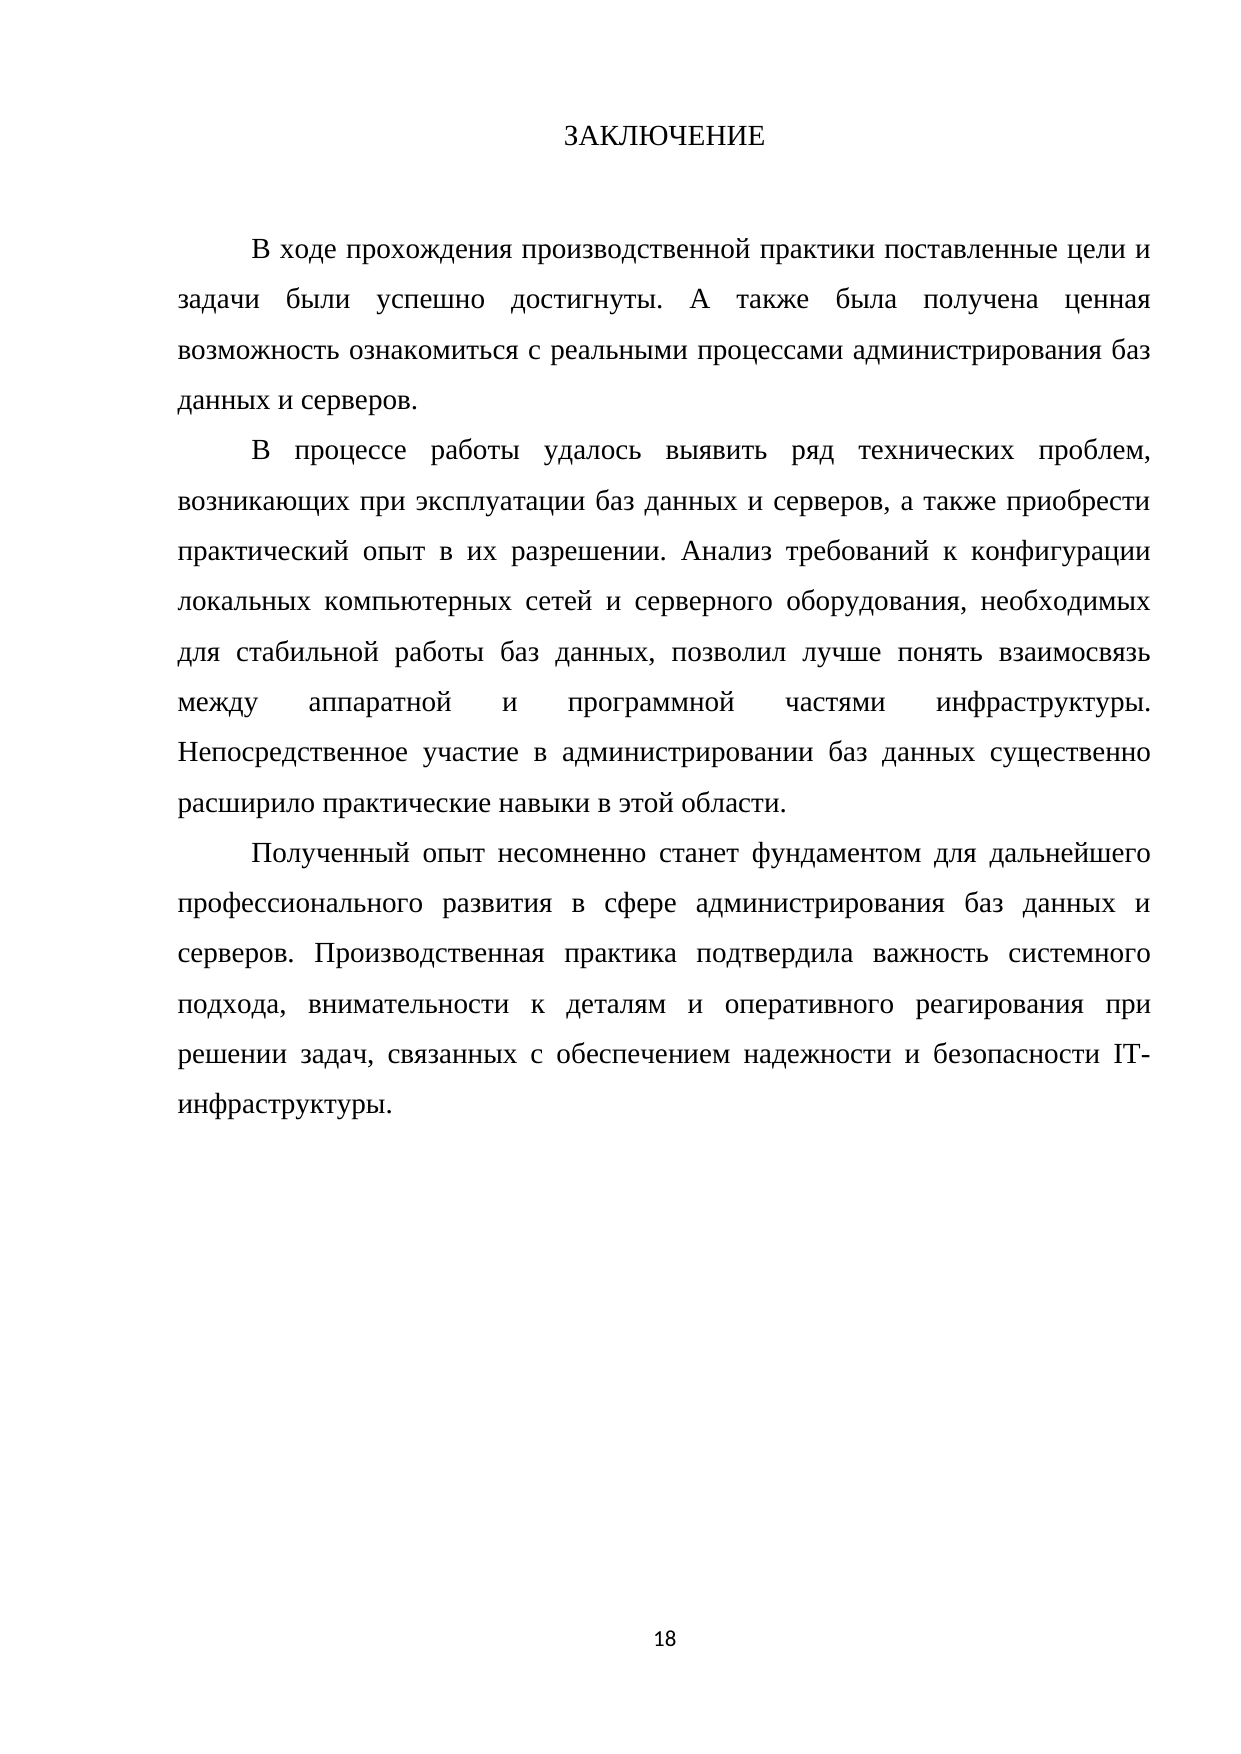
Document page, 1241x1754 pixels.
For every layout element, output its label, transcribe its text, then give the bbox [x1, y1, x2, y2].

text Полученный опыт несомненно станет фундаментом для дальнейшего профессионального развития в сфере администрирования баз данных и серверов. Производственная практика подтвердила важность системного подхода, внимательности к деталям и оперативного реагирования при решении задач, связанных с обеспечением надежности и безопасности IT-инфраструктуры. [177, 835, 1152, 1120]
text В ходе прохождения производственной практики поставленные цели и задачи были успешно достигнуты. А также была получена ценная возможность ознакомиться с реальными процессами администрирования баз данных и серверов. [177, 231, 1152, 416]
subtitle ЗАКЛЮЧЕНИЕ [177, 118, 1152, 152]
text В процессе работы удалось выявить ряд технических проблем, возникающих при эксплуатации баз данных и серверов, а также приобрести практический опыт в их разрешении. Анализ требований к конфигурации локальных компьютерных сетей и серверного оборудования, необходимых для стабильной работы баз данных, позволил лучше понять взаимосвязь между аппаратной и программной частями инфраструктуры. Непосредственное участие в администрировании баз данных существенно расширило практические навыки в этой области. [177, 432, 1152, 818]
